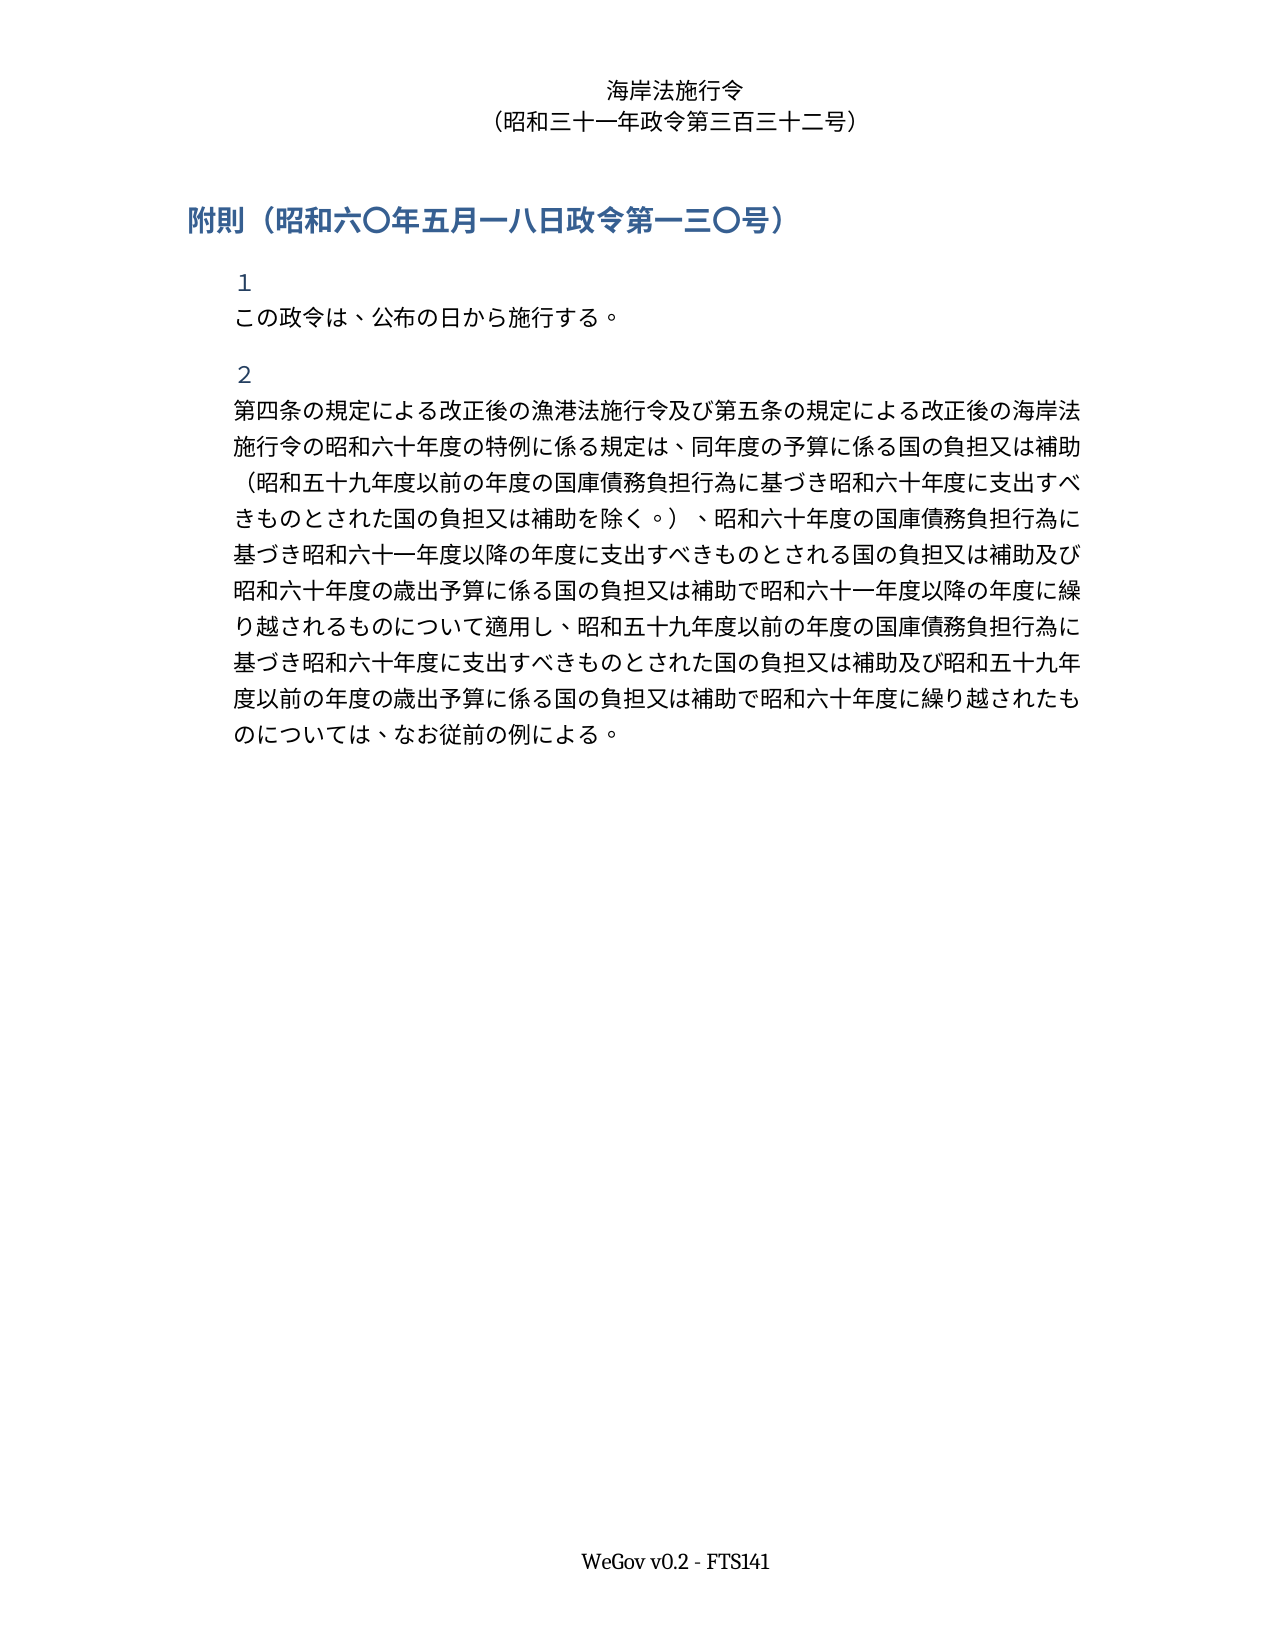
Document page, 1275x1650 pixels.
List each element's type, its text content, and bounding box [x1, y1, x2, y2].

subtitle １ [233, 266, 1087, 298]
text 第四条の規定による改正後の漁港法施行令及び第五条の規定による改正後の海岸法施行令の昭和六十年度の特例に係る規定は、同年度の予算に係る国の負担又は補助（昭和五十九年度以前の年度の国庫債務負担行為に基づき昭和六十年度に支出すべきものとされた国の負担又は補助を除く。）、昭和六十年度の国庫債務負担行為に基づき昭和六十一年度以降の年度に支出すべきものとされる国の負担又は補助及び昭和六十年度の歳出予算に係る国の負担又は補助で昭和六十一年度以降の年度に繰り越されるものについて適用し、昭和五十九年度以前の年度の国庫債務負担行為に基づき昭和六十年度に支出すべきものとされた国の負担又は補助及び昭和五十九年度以前の年度の歳出予算に係る国の負担又は補助で昭和六十年度に繰り越されたものについては、なお従前の例による。 [233, 395, 1087, 750]
text この政令は、公布の日から施行する。 [233, 302, 1087, 334]
subtitle ２ [233, 359, 1087, 390]
subtitle 附則（昭和六〇年五月一八日政令第一三〇号） [187, 200, 1087, 240]
